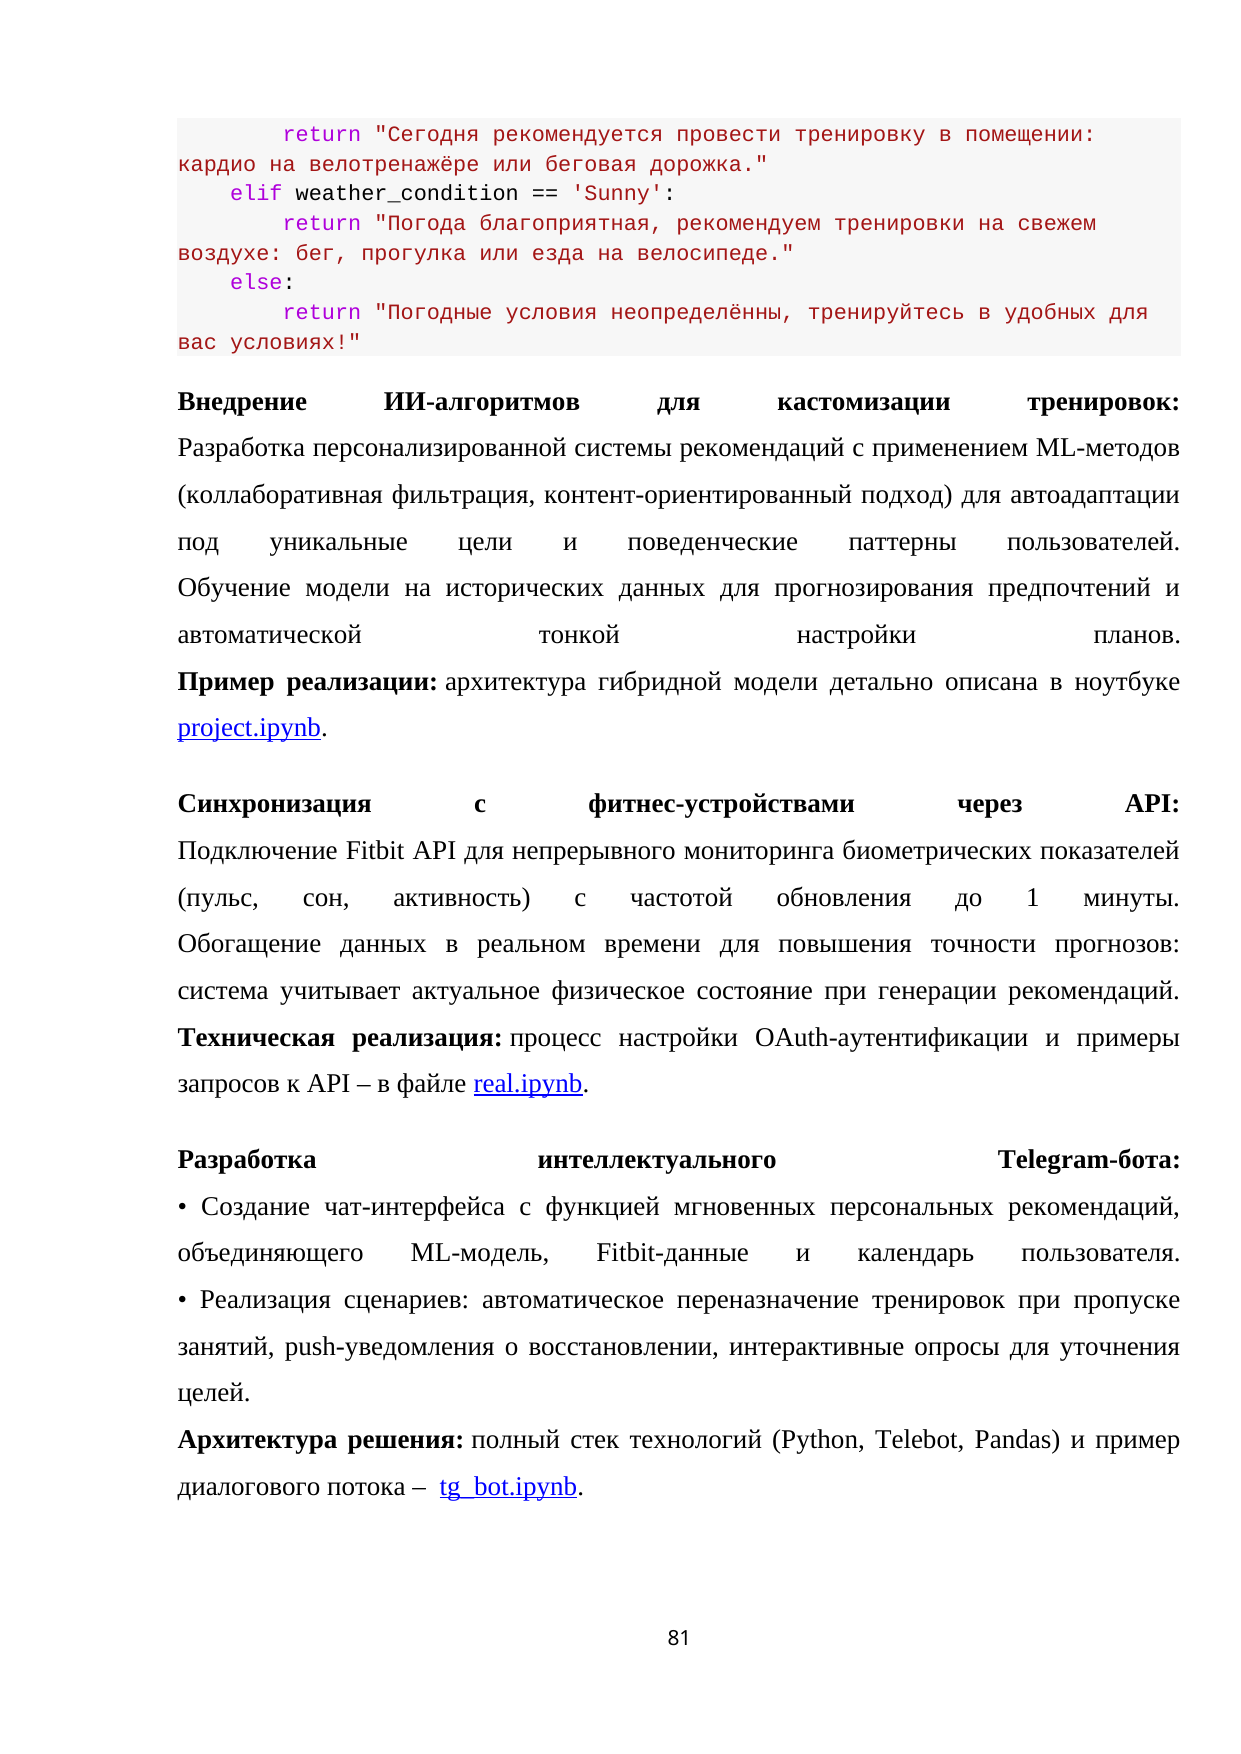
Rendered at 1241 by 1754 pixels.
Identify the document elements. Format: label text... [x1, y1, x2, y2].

text return "Сегодня рекомендуется провести тренировку в помещении: кардио на велотренажёре или беговая дорожка." [177, 118, 1181, 177]
text Внедрение ИИ-алгоритмов для кастомизации тренировок: Разработка персонализированной системы рекомендаций с применением ML-методов (коллаборативная фильтрация, контент-ориентированный подход) для автоадаптации под уникальные цели и поведенческие паттерны пользователей. Обучение модели на исторических данных для прогнозирования предпочтений и автоматической тонкой настройки планов. Пример реализации: архитектура гибридной модели детально описана в ноутбуке project.ipynb. [177, 385, 1181, 743]
text Синхронизация с фитнес-устройствами через API: Подключение Fitbit API для непрерывного мониторинга биометрических показателей (пульс, сон, активность) с частотой обновления до 1 минуты. Обогащение данных в реальном времени для повышения точности прогнозов: система учитывает актуальное физическое состояние при генерации рекомендаций. Техническая реализация: процесс настройки OAuth-аутентификации и примеры запросов к API – в файле real.ipynb. [177, 787, 1181, 1098]
text elif weather_condition == 'Sunny': [177, 177, 1181, 207]
text else: [177, 267, 1181, 296]
text return "Погода благоприятная, рекомендуем тренировки на свежем воздухе: бег, прогулка или езда на велосипеде." [177, 207, 1181, 267]
text return "Погодные условия неопределённы, тренируйтесь в удобных для вас условиях!" [177, 296, 1181, 356]
text Разработка интеллектуального Telegram-бота: • Создание чат-интерфейса с функцией мгновенных персональных рекомендаций, объединяющего ML-модель, Fitbit-данные и календарь пользователя. • Реализация сценариев: автоматическое переназначение тренировок при пропуске занятий, push-уведомления о восстановлении, интерактивные опросы для уточнения целей. Архитектура решения: полный стек технологий (Python, Telebot, Pandas) и пример диалогового потока – tg_bot.ipynb. [177, 1143, 1181, 1501]
